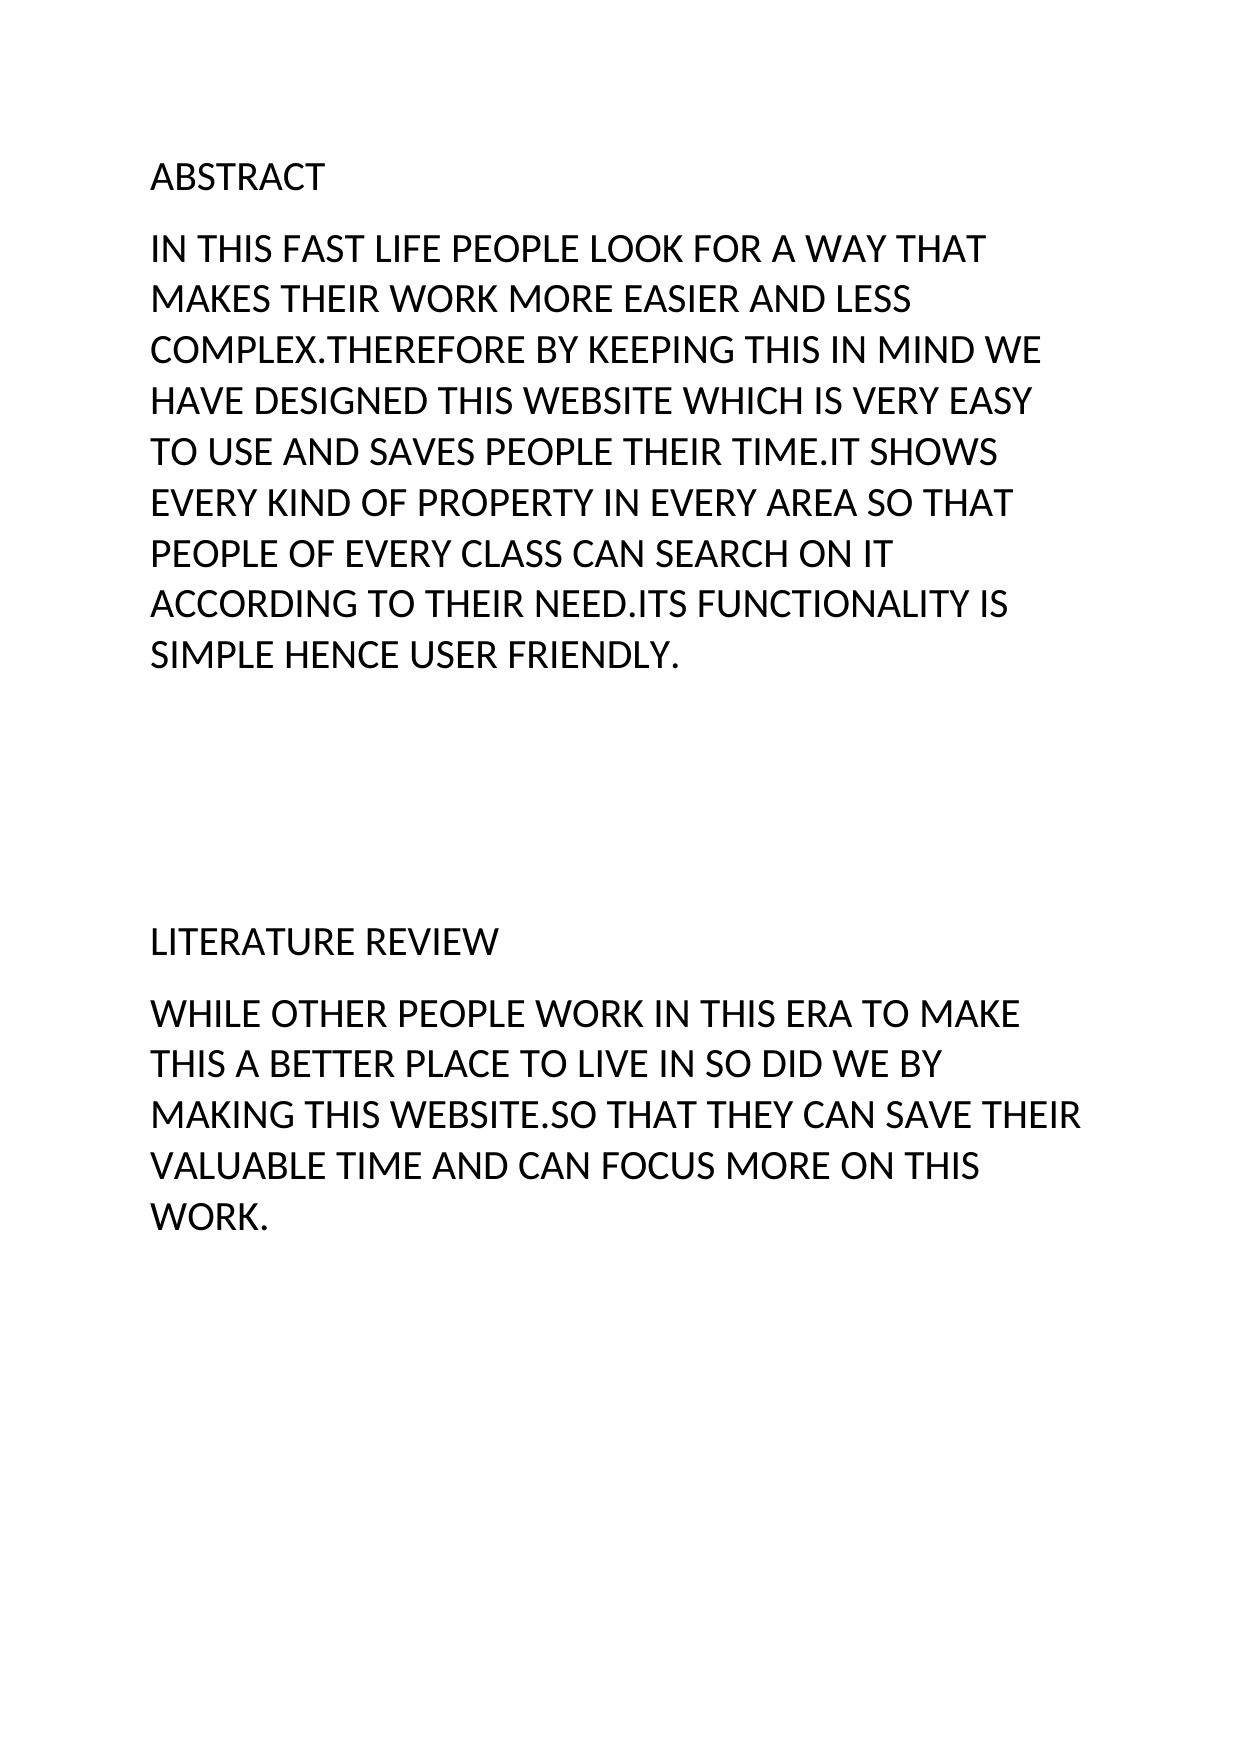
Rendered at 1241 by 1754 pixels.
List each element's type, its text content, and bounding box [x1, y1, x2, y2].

text LITERATURE REVIEW [150, 915, 1090, 966]
text IN THIS FAST LIFE PEOPLE LOOK FOR A WAY THAT MAKES THEIR WORK MORE EASIER AND LESS COMPLEX.THEREFORE BY KEEPING THIS IN MIND WE HAVE DESIGNED THIS WEBSITE WHICH IS VERY EASY TO USE AND SAVES PEOPLE THEIR TIME.IT SHOWS EVERY KIND OF PROPERTY IN EVERY AREA SO THAT PEOPLE OF EVERY CLASS CAN SEARCH ON IT ACCORDING TO THEIR NEED.ITS FUNCTIONALITY IS SIMPLE HENCE USER FRIENDLY. [150, 222, 1090, 679]
text ABSTRACT [150, 150, 1090, 201]
text WHILE OTHER PEOPLE WORK IN THIS ERA TO MAKE THIS A BETTER PLACE TO LIVE IN SO DID WE BY MAKING THIS WEBSITE.SO THAT THEY CAN SAVE THEIR VALUABLE TIME AND CAN FOCUS MORE ON THIS WORK. [150, 987, 1090, 1241]
